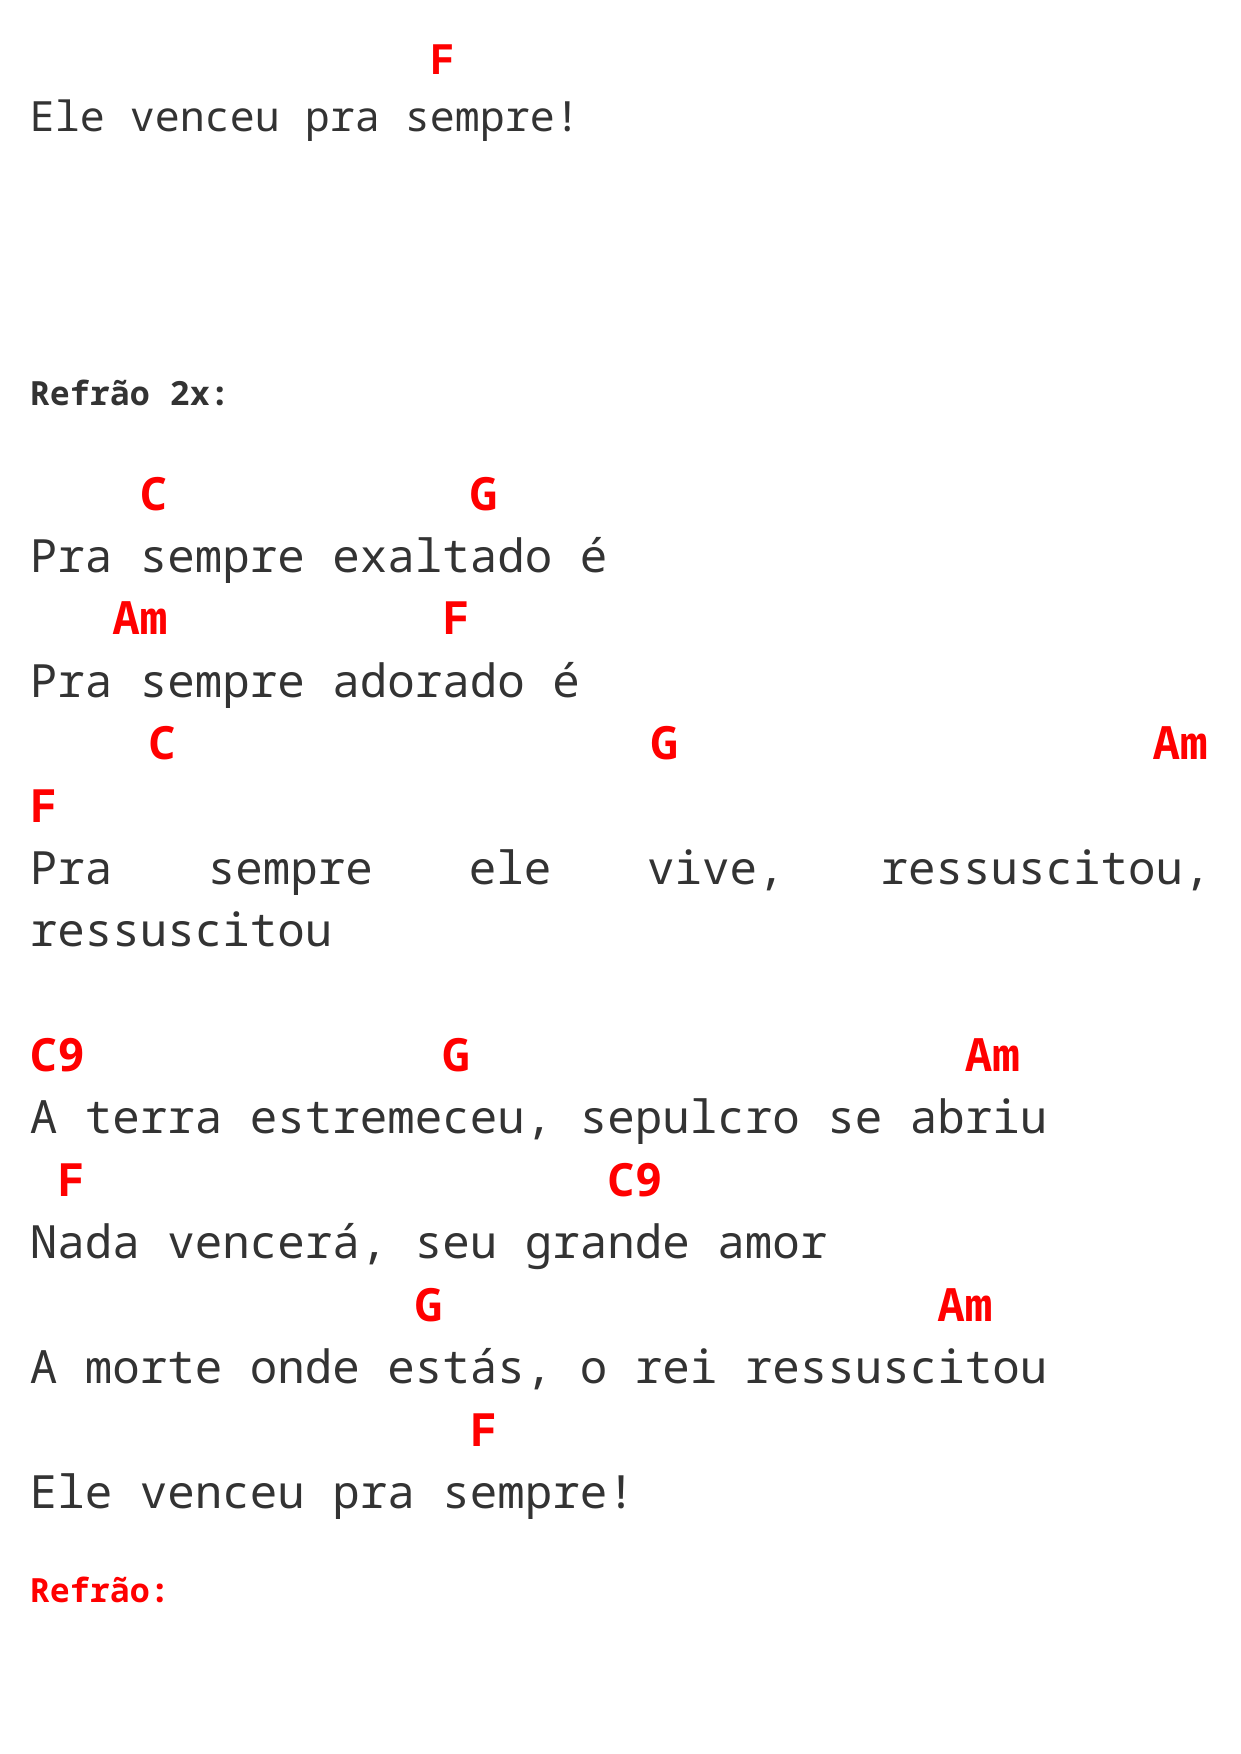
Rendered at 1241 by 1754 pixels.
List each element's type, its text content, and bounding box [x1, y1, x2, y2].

text Pra sempre adorado é [29, 648, 1211, 711]
text Nada vencerá, seu grande amor [29, 1210, 1211, 1272]
text Ele venceu pra sempre! [29, 86, 1211, 143]
text G Am [29, 1272, 1211, 1334]
text Ele venceu pra sempre! [29, 1459, 1211, 1522]
text Pra sempre exaltado é [29, 523, 1211, 586]
text C9 G Am [29, 1023, 1211, 1085]
text C G [29, 461, 1211, 523]
text Pra sempre ele vive, ressuscitou, ressuscitou [29, 835, 1211, 960]
text Refrão: [29, 1567, 1211, 1613]
text Refrão 2x: [29, 370, 1211, 416]
text A morte onde estás, o rei ressuscitou [29, 1334, 1211, 1397]
text F C9 [29, 1147, 1211, 1210]
text A terra estremeceu, sepulcro se abriu [29, 1085, 1211, 1147]
text F [29, 1397, 1211, 1459]
text C G Am F [29, 711, 1211, 835]
text Am F [29, 586, 1211, 648]
text F [29, 29, 1211, 86]
